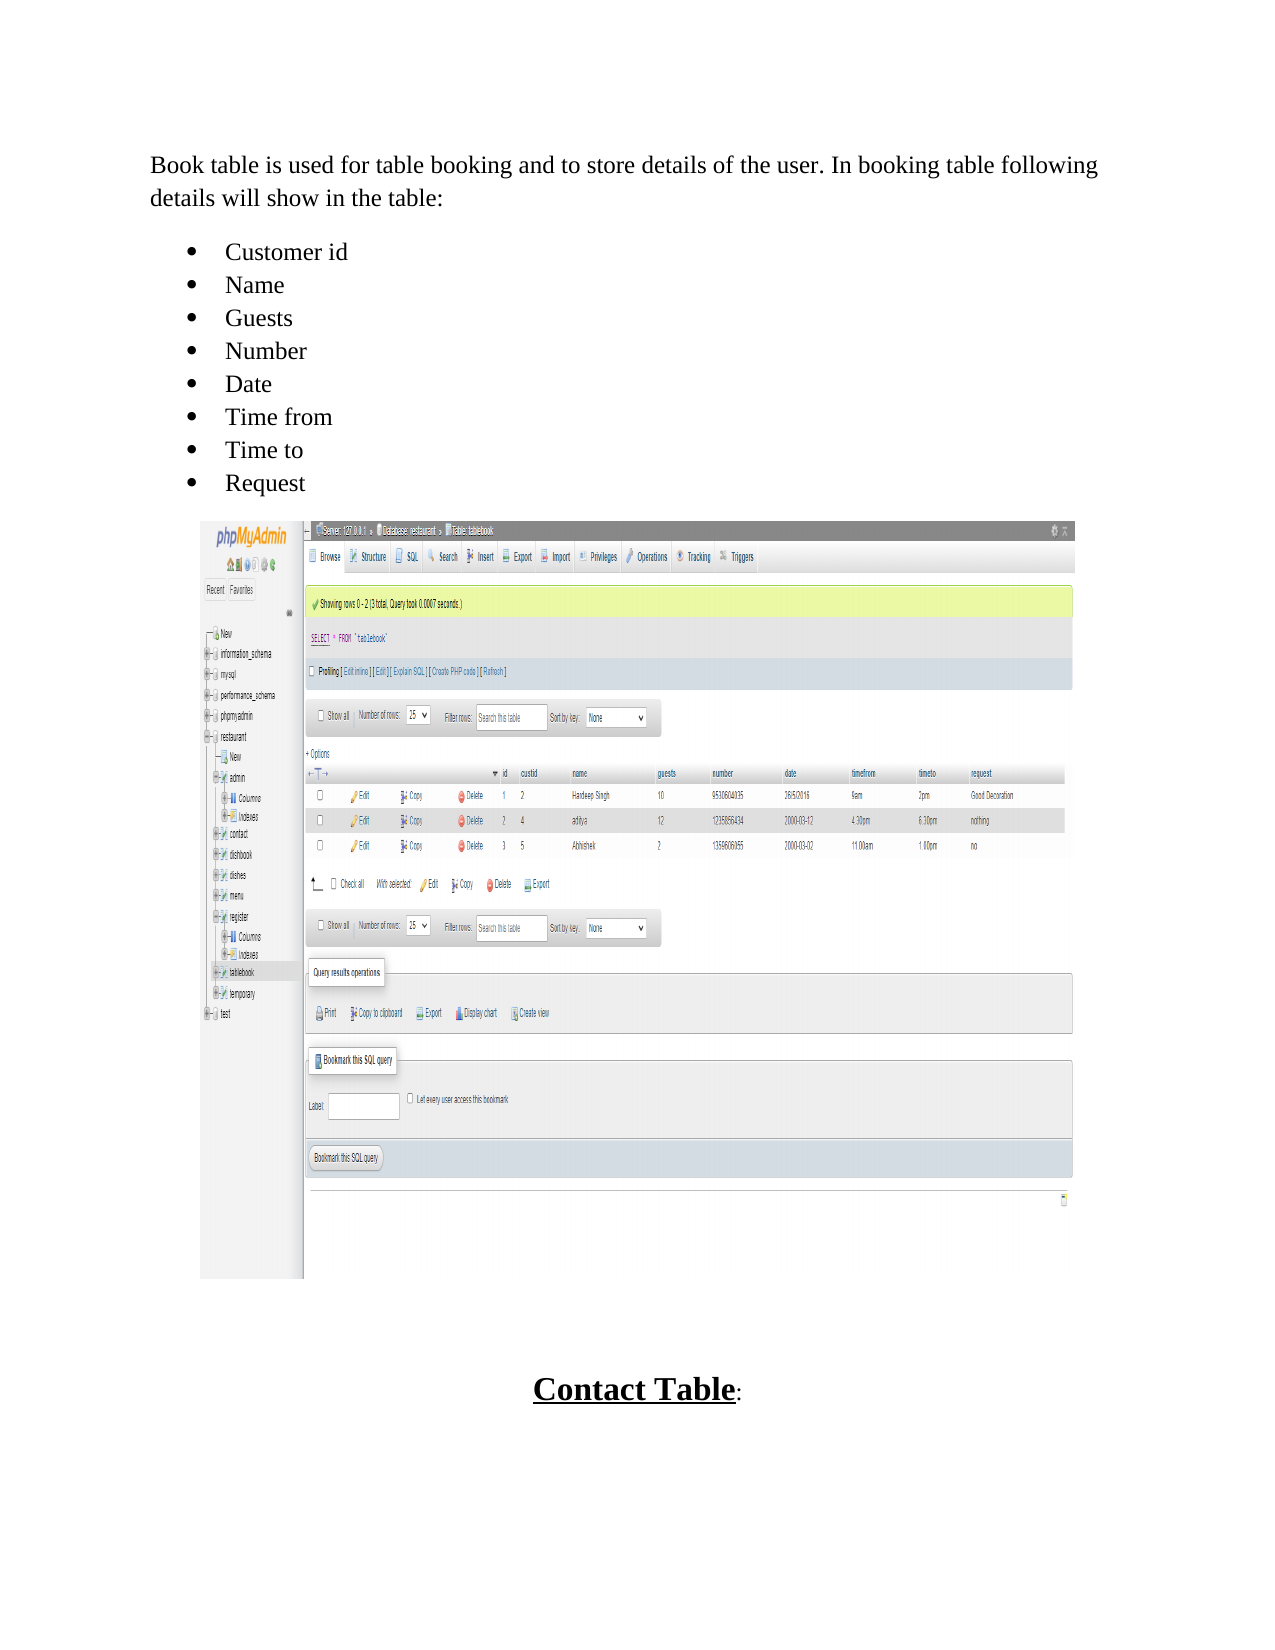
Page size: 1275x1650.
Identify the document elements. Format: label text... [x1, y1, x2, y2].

list Time from [187, 402, 1125, 431]
text Book table is used for table booking and to store details of the user. In booking table following details will show in the table: [150, 150, 1125, 212]
list Request [187, 468, 1125, 497]
list Name [187, 270, 1125, 299]
list Guests [187, 303, 1125, 332]
list Customer id [187, 237, 1125, 266]
picture [200, 521, 1075, 1279]
list Number [187, 336, 1125, 365]
list Date [187, 369, 1125, 398]
text Contact Table: [150, 1369, 1125, 1407]
list Time to [187, 435, 1125, 464]
